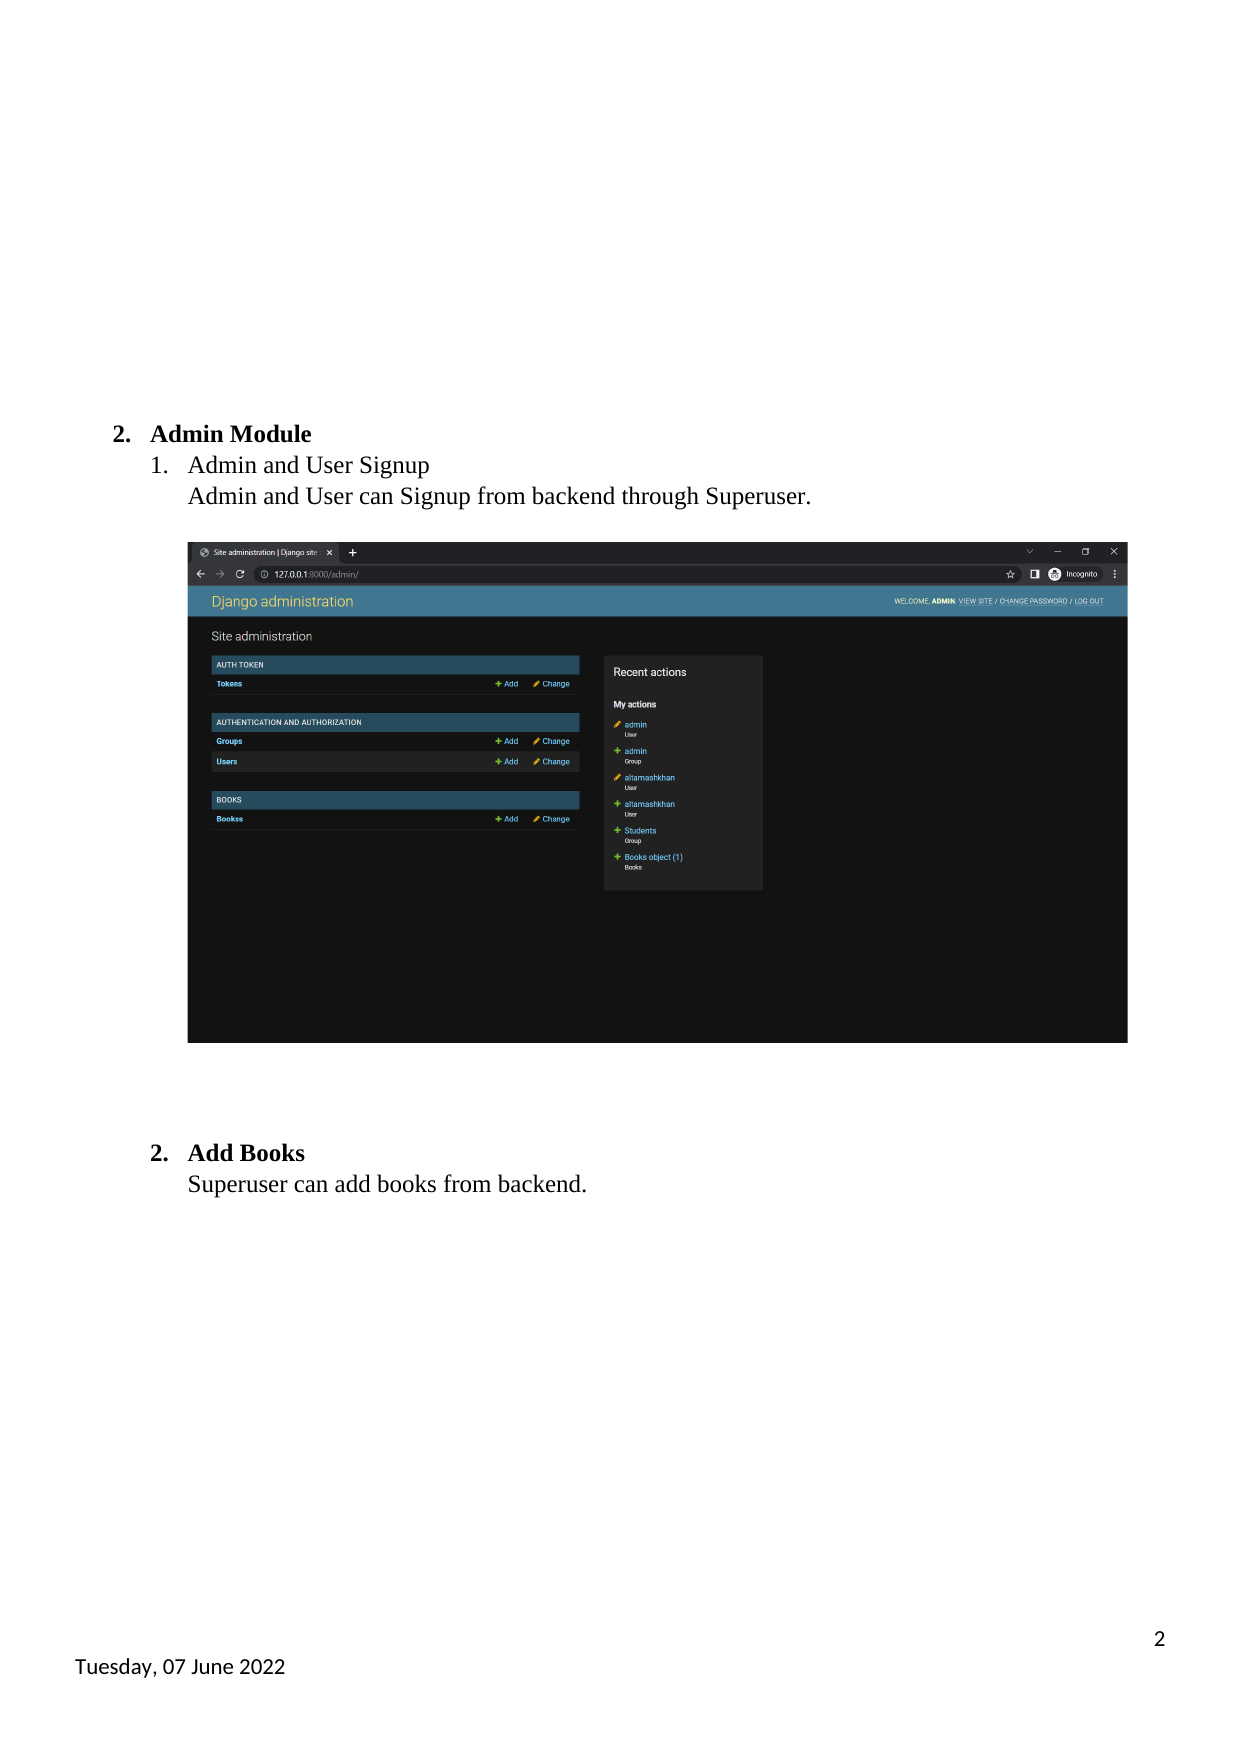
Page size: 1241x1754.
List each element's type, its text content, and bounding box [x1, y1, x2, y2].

list Superuser can add books from backend. [187, 1169, 1165, 1197]
picture [187, 542, 1128, 1043]
list Admin and User Signup [150, 450, 1165, 478]
list Add Books [150, 1138, 1165, 1166]
list Admin Module [112, 419, 1165, 447]
list Admin and User can Signup from backend through Superuser. [187, 481, 1165, 509]
